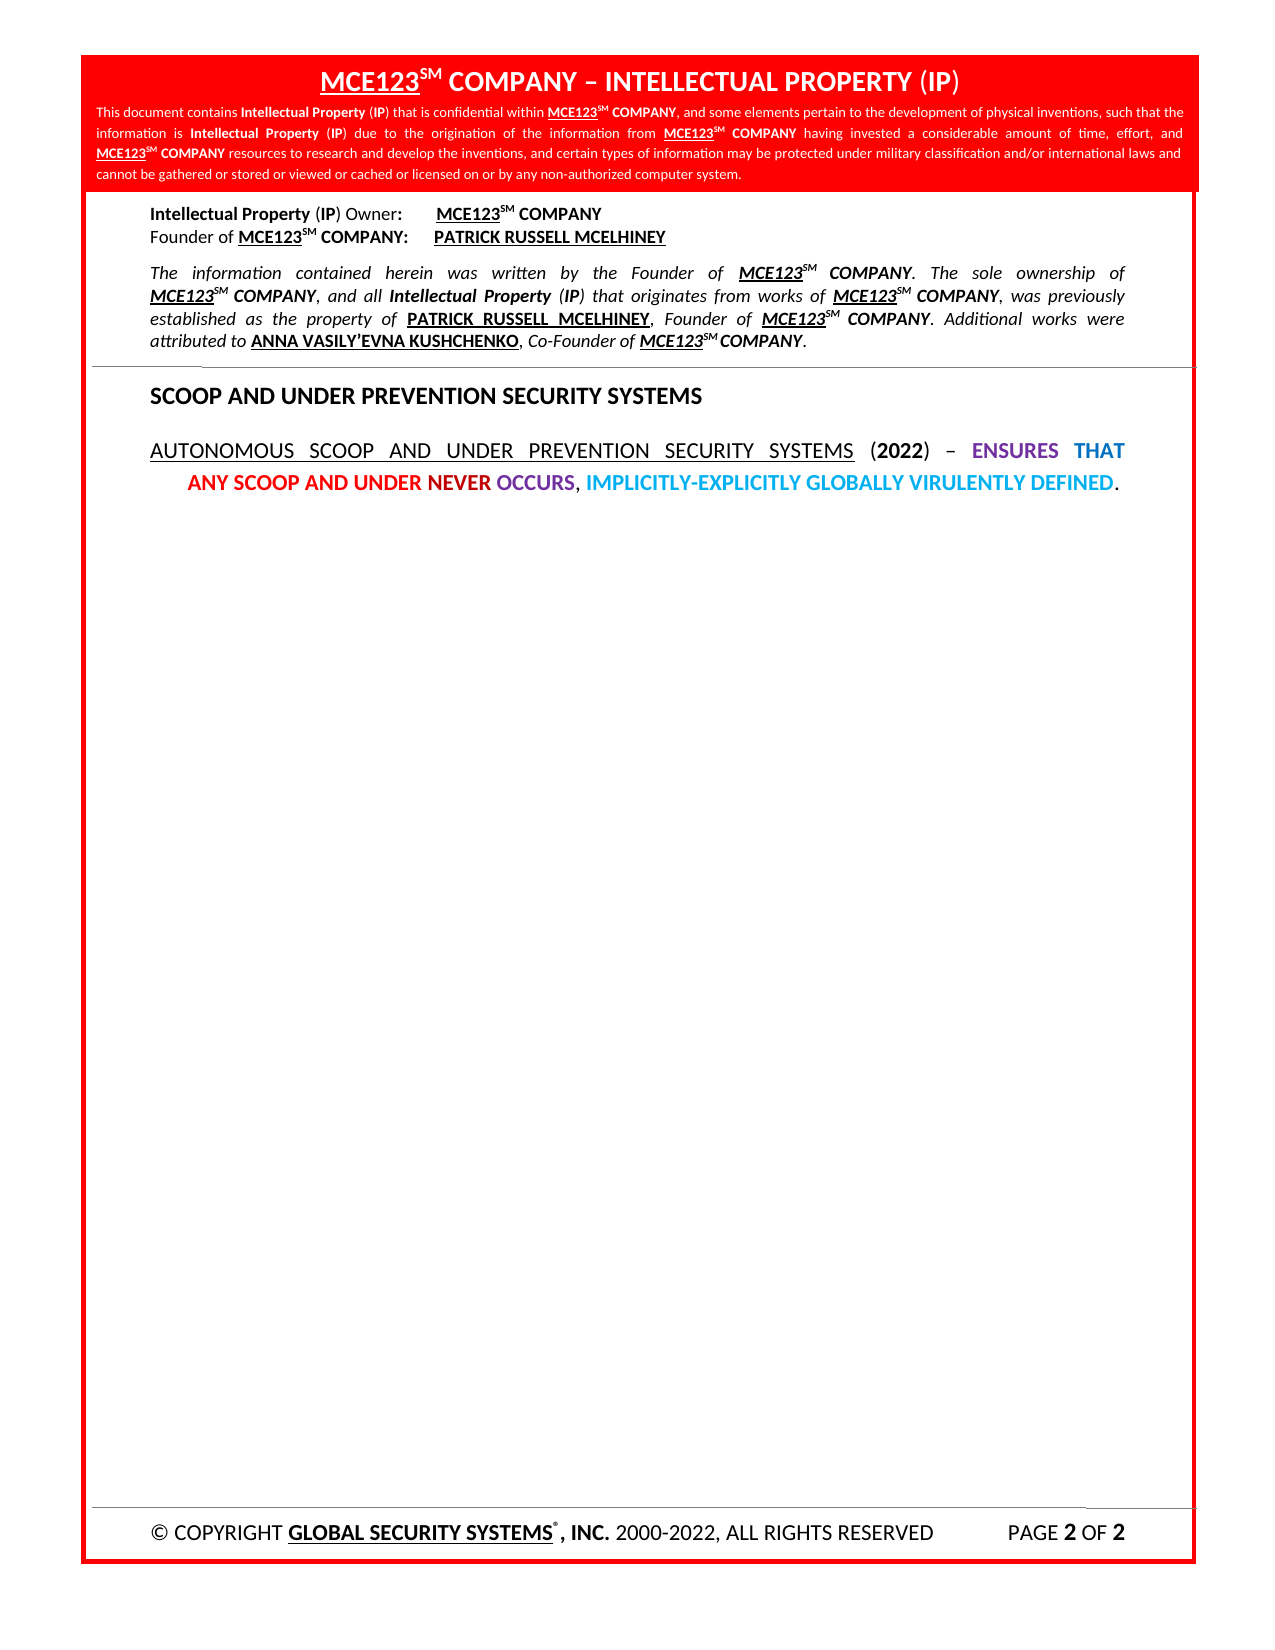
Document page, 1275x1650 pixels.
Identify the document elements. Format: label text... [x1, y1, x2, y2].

text AUTONOMOUS SCOOP AND UNDER PREVENTION SECURITY SYSTEMS (2022) – ENSURES THAT ANY SCOOP AND UNDER NEVER OCCURS, IMPLICITLY-EXPLICITLY GLOBALLY VIRULENTLY DEFINED. [150, 436, 1125, 497]
text SCOOP AND UNDER PREVENTION SECURITY SYSTEMS [150, 381, 1125, 411]
